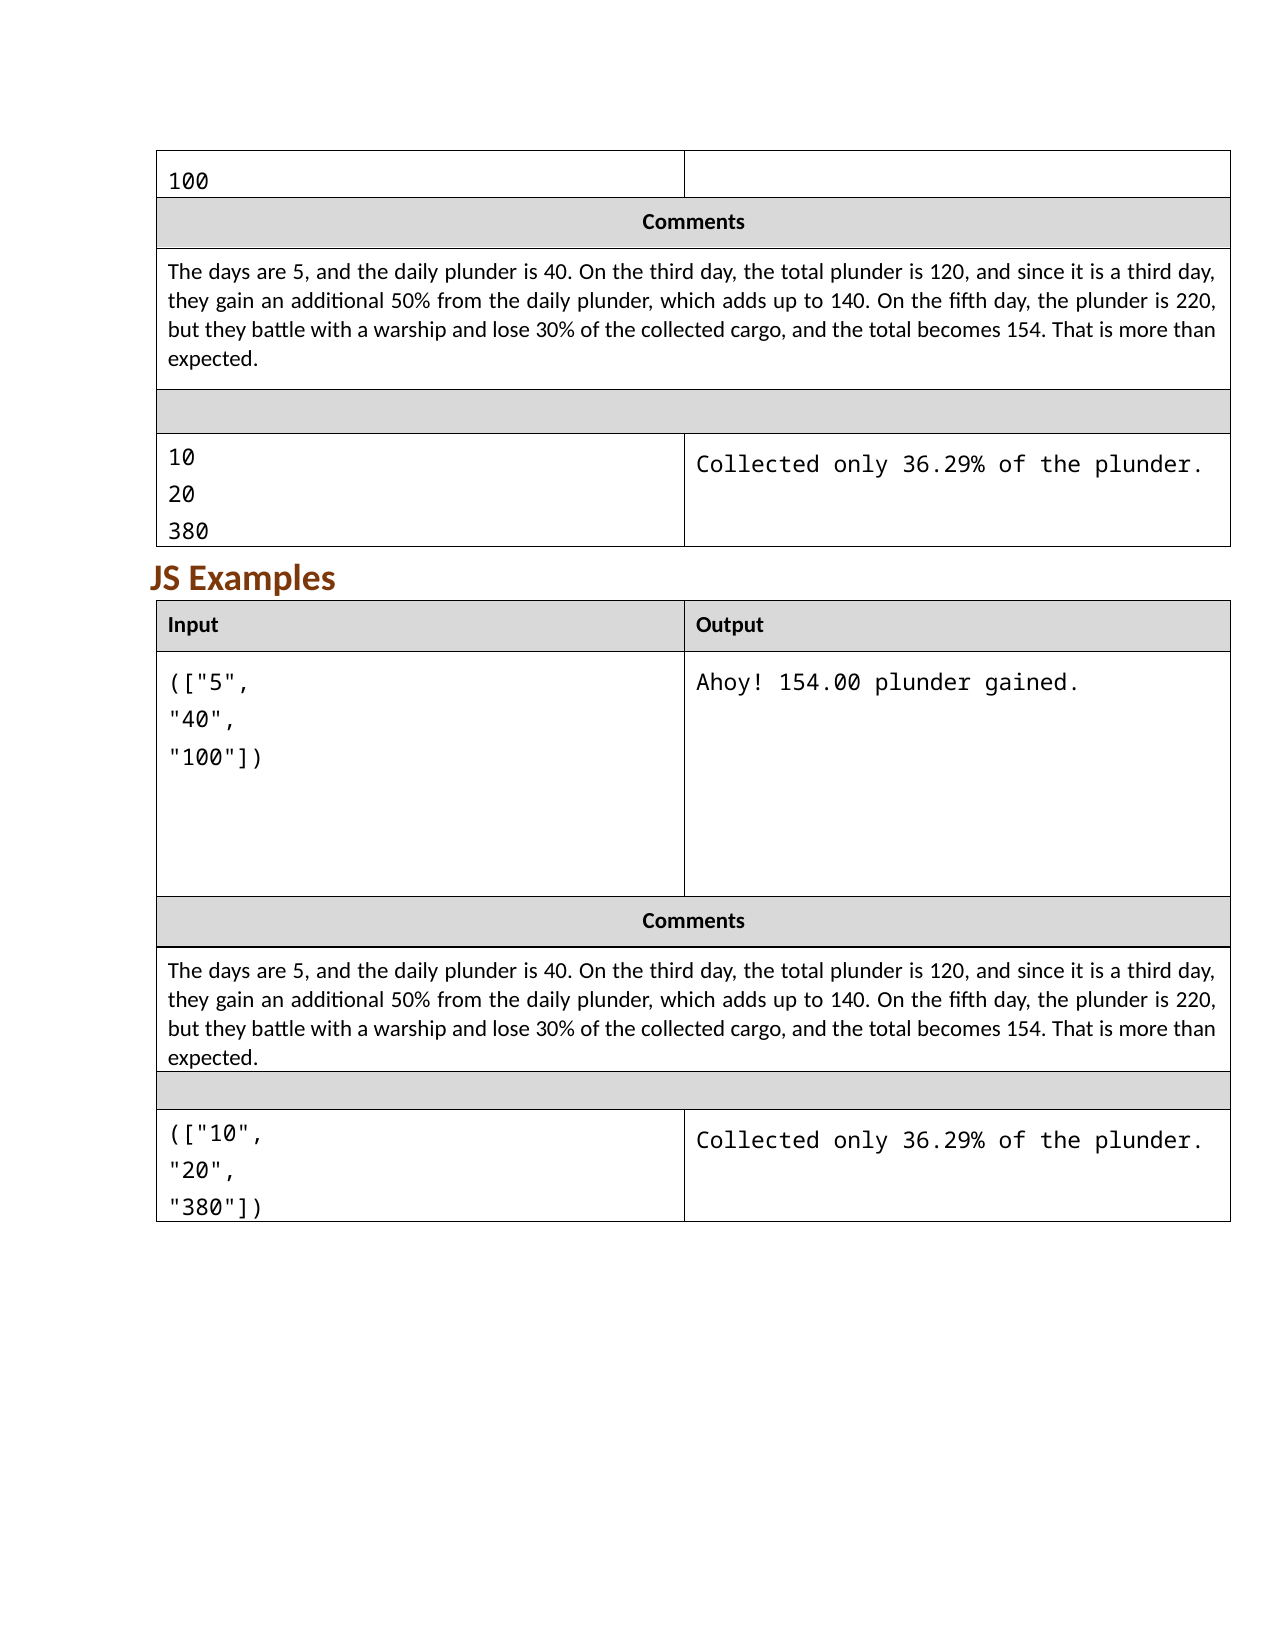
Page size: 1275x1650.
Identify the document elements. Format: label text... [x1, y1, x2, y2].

table_cell (["5", "40", "100"]) [157, 652, 684, 896]
text JS Examples [150, 567, 1125, 596]
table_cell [685, 151, 1230, 197]
table_cell 10 20 380 [157, 434, 684, 546]
table_cell The days are 5, and the daily plunder is 40. On the third day, the total plunder is 120, and since it is a third day, they gain an additional 50% from the daily plunder, which adds up to 140. On the fifth day, the plunder is 220, but they battle with a warship and lose 30% of the collected cargo, and the total becomes 154. That is more than expected. [157, 948, 1230, 1071]
table_header Output [685, 601, 1230, 651]
table_cell Comments [157, 198, 1230, 247]
table_cell Collected only 36.29% of the plunder. [685, 434, 1230, 546]
table_cell Collected only 36.29% of the plunder. [685, 1110, 1230, 1221]
table_cell The days are 5, and the daily plunder is 40. On the third day, the total plunder is 120, and since it is a third day, they gain an additional 50% from the daily plunder, which adds up to 140. On the fifth day, the plunder is 220, but they battle with a warship and lose 30% of the collected cargo, and the total becomes 154. That is more than expected. [157, 249, 1230, 389]
table_cell Comments [157, 897, 1230, 946]
table_cell [157, 390, 1230, 433]
table_header Input [157, 601, 684, 651]
table_cell [157, 1072, 1230, 1109]
table_cell (["10", "20", "380"]) [157, 1110, 684, 1221]
table_cell 5 40 100 [157, 151, 684, 197]
table_cell Ahoy! 154.00 plunder gained. [685, 652, 1230, 896]
